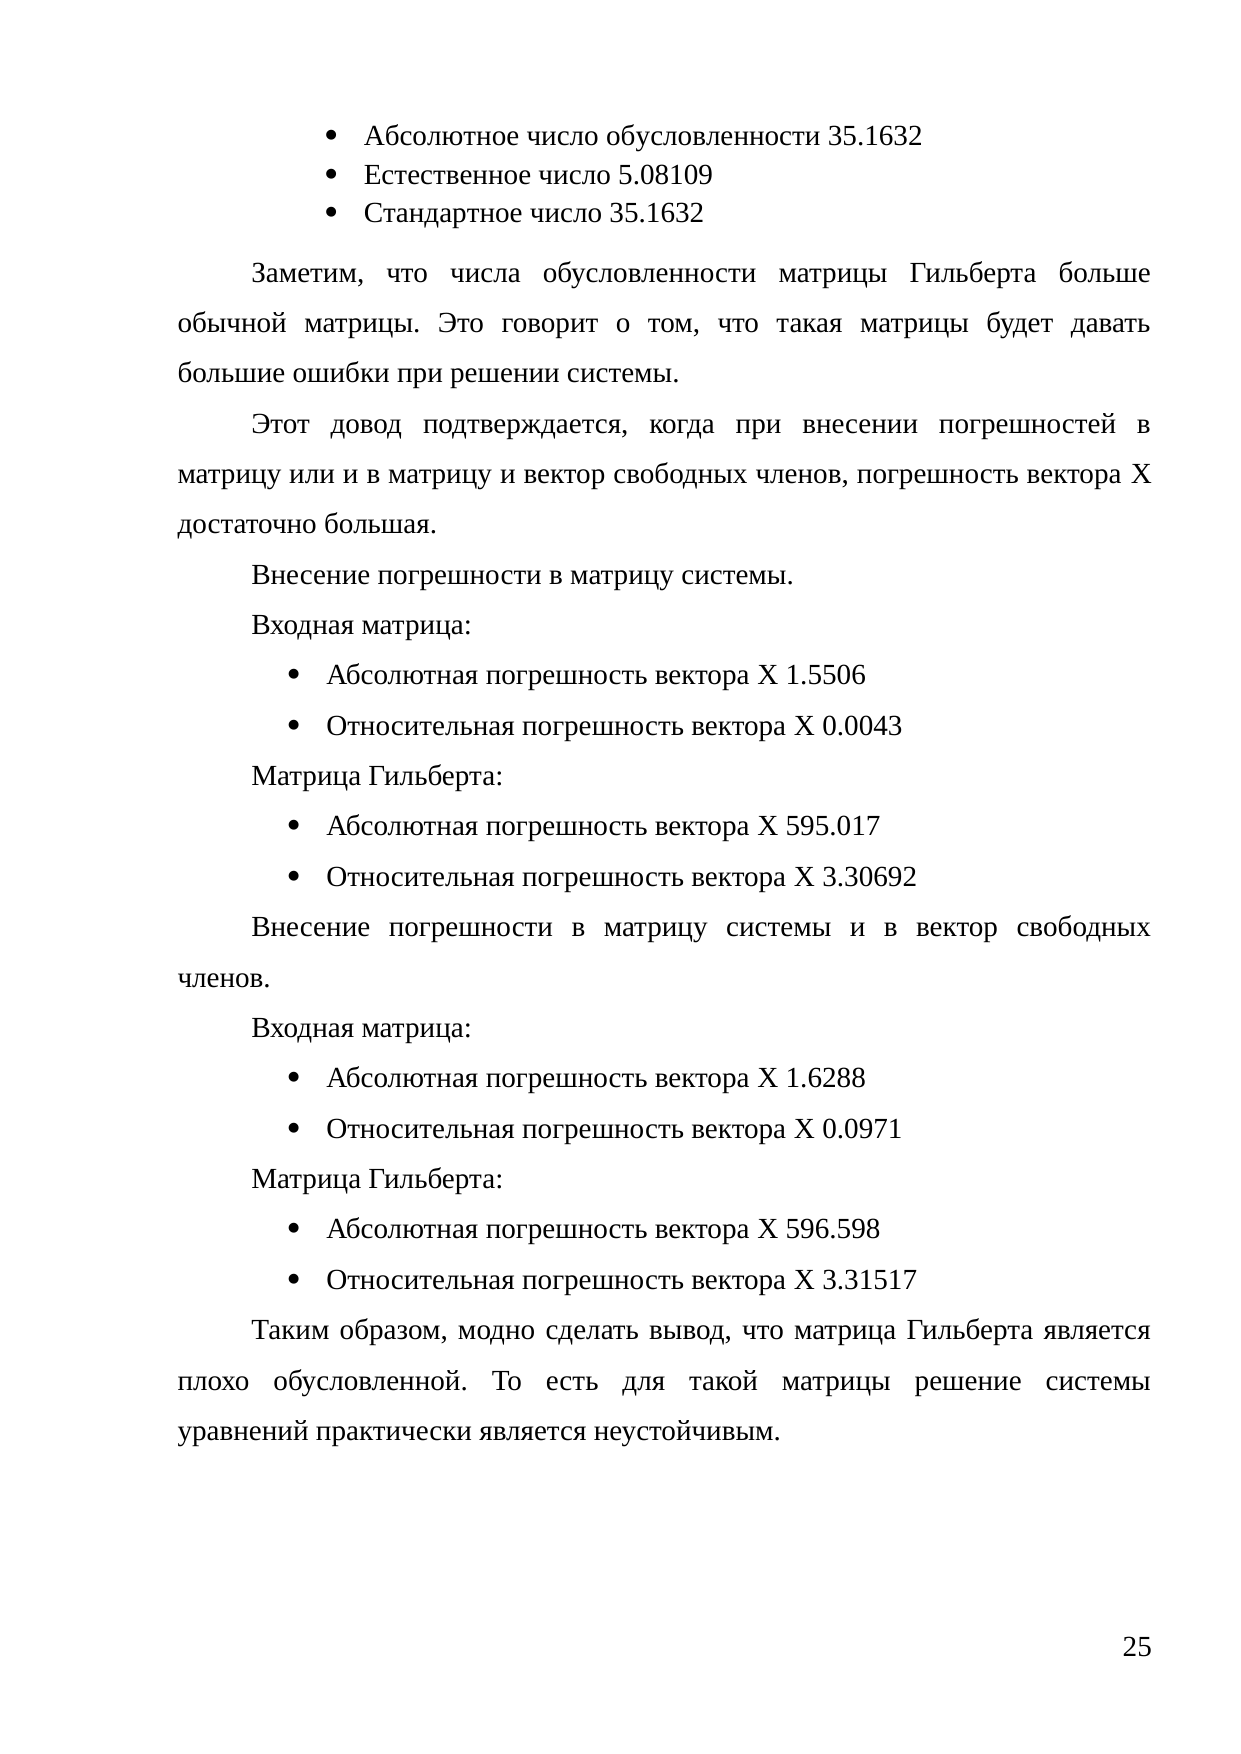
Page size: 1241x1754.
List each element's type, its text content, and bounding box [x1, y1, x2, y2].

text Входная матрица: [177, 1010, 1152, 1043]
text Матрица Гильберта: [177, 1161, 1152, 1195]
list Относительная погрешность вектора X 0.0971 [288, 1111, 1152, 1144]
text Внесение погрешности в матрицу системы. [177, 557, 1152, 590]
text Этот довод подтверждается, когда при внесении погрешностей в матрицу или и в матрицу и вектор свободных членов, погрешность вектора X достаточно большая. [177, 406, 1152, 540]
list Абсолютная погрешность вектора X 595.017 [288, 808, 1152, 842]
text Входная матрица: [177, 607, 1152, 641]
list Относительная погрешность вектора X 0.0043 [288, 708, 1152, 741]
list Абсолютное число обусловленности 35.1632 [326, 118, 1152, 152]
list Абсолютная погрешность вектора X 1.6288 [288, 1060, 1152, 1094]
list Стандартное число 35.1632 [326, 195, 1152, 229]
text Внесение погрешности в матрицу системы и в вектор свободных членов. [177, 909, 1152, 993]
text Таким образом, модно сделать вывод, что матрица Гильберта является плохо обусловленной. То есть для такой матрицы решение системы уравнений практически является неустойчивым. [177, 1312, 1152, 1446]
list Естественное число 5.08109 [326, 157, 1152, 190]
list Абсолютная погрешность вектора X 596.598 [288, 1211, 1152, 1245]
text Заметим, что числа обусловленности матрицы Гильберта больше обычной матрицы. Это говорит о том, что такая матрицы будет давать большие ошибки при решении системы. [177, 255, 1152, 389]
list Относительная погрешность вектора X 3.31517 [288, 1262, 1152, 1296]
list Абсолютная погрешность вектора X 1.5506 [288, 657, 1152, 691]
text Матрица Гильберта: [177, 758, 1152, 792]
list Относительная погрешность вектора X 3.30692 [288, 859, 1152, 893]
